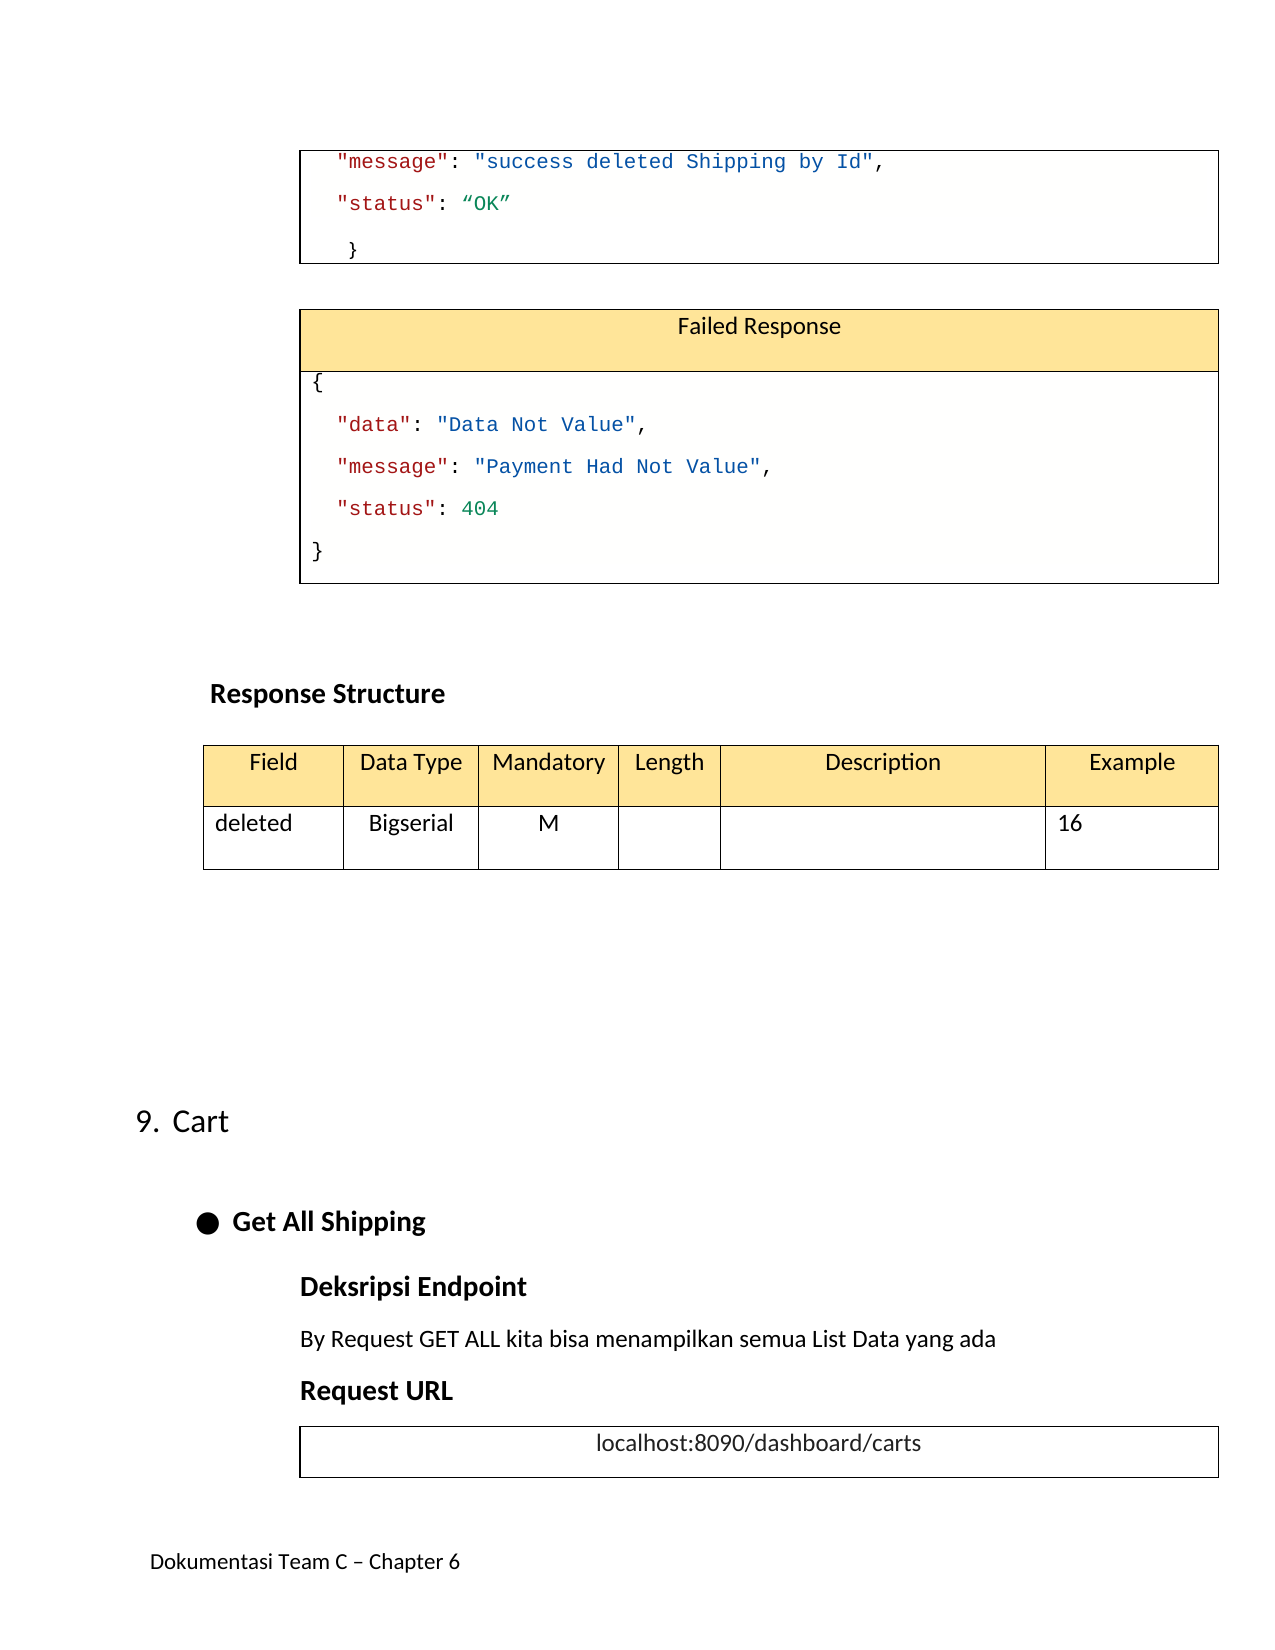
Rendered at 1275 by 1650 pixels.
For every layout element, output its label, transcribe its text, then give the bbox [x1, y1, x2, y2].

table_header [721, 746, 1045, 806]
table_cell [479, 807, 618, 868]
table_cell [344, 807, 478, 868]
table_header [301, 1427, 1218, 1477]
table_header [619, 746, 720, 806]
list Cart [135, 1100, 1125, 1141]
list Get All Shipping [195, 1188, 1125, 1248]
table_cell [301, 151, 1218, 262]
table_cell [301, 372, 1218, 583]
text Deksripsi Endpoint [225, 1268, 1125, 1303]
text Request URL [300, 1372, 1125, 1408]
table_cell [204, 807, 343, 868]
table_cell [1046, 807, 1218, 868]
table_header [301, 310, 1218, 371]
text By Request GET ALL kita bisa menampilkan semua List Data yang ada [225, 1323, 1125, 1353]
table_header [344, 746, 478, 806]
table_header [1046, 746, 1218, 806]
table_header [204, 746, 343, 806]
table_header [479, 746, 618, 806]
text Response Structure [135, 675, 1125, 711]
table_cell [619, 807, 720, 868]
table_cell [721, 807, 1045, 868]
